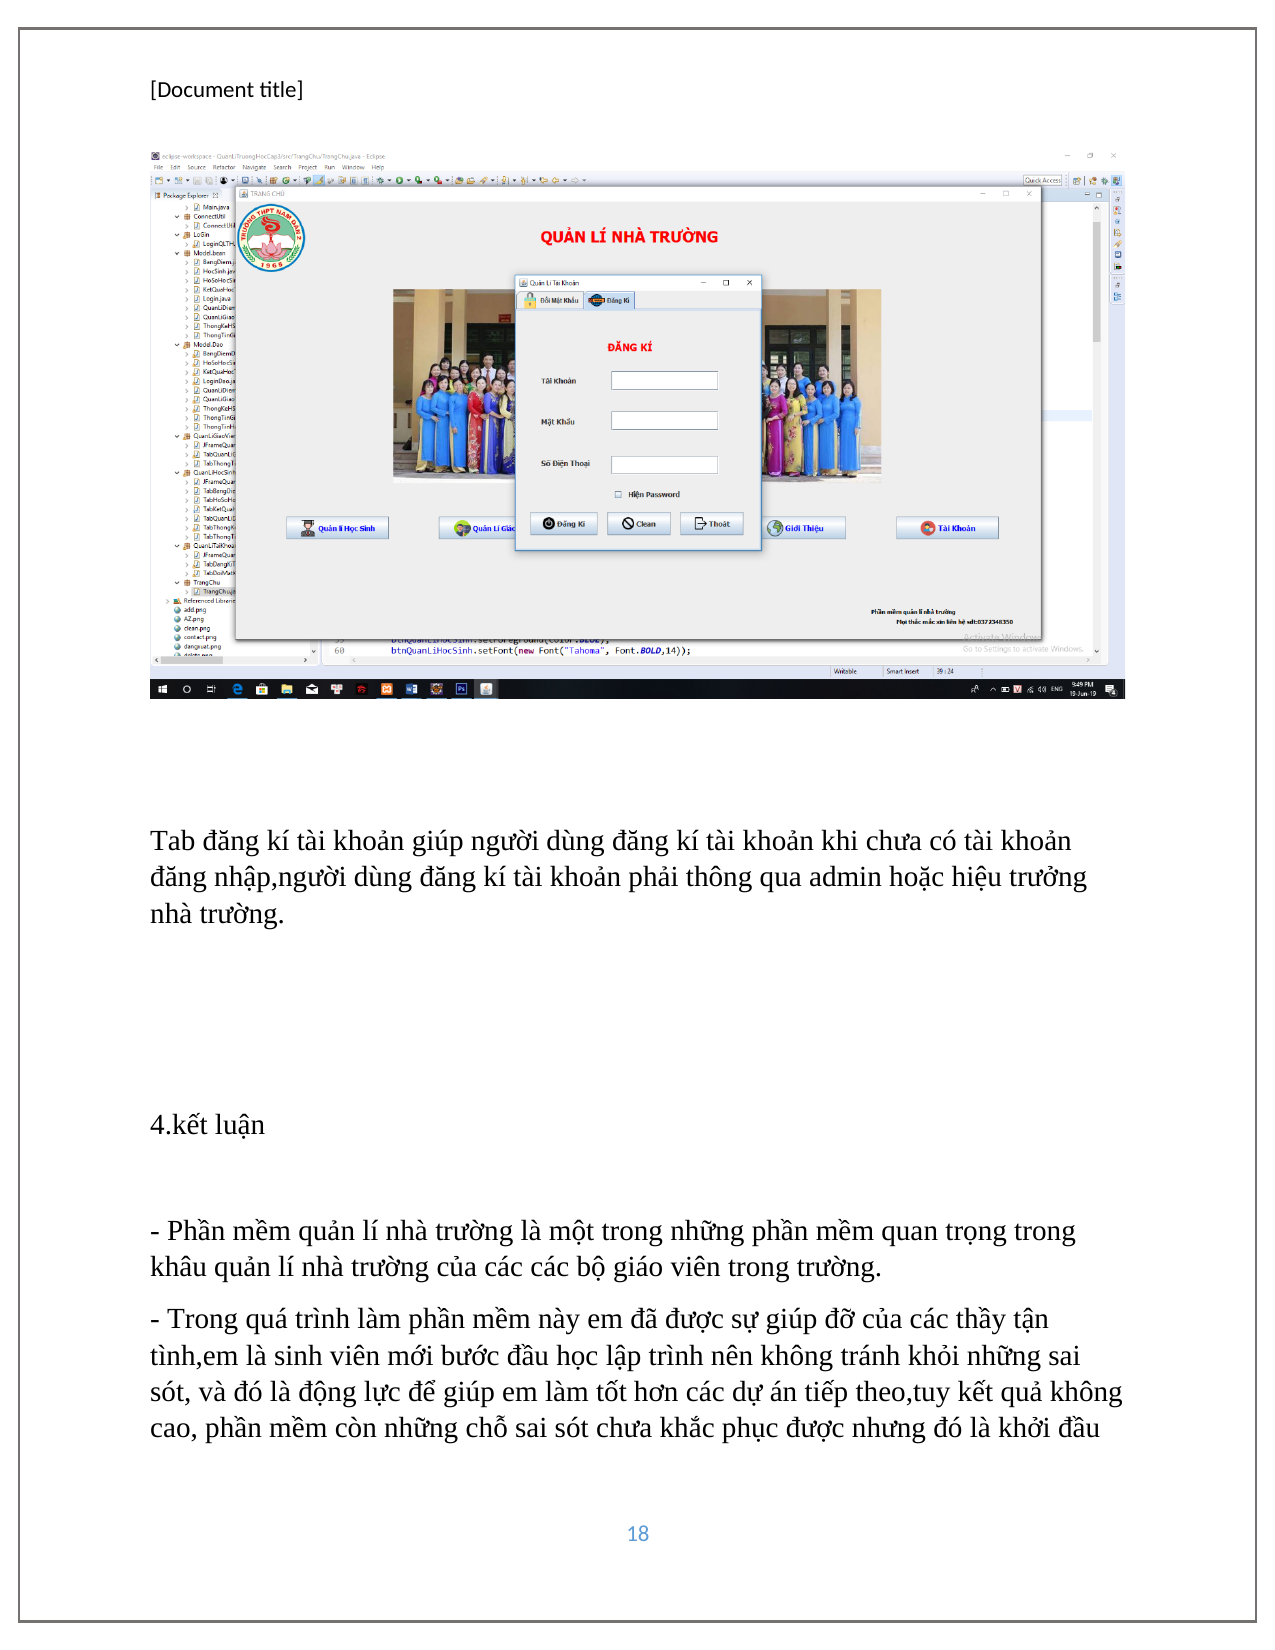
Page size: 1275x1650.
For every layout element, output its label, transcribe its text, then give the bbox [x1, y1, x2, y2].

picture [150, 150, 1125, 699]
text Tab đăng kí tài khoản giúp người dùng đăng kí tài khoản khi chưa có tài khoản đăng nhập,người dùng đăng kí tài khoản phải thông qua admin hoặc hiệu trưởng nhà trường. [150, 823, 1125, 929]
text - Phần mềm quản lí nhà trường là một trong những phần mềm quan trọng trong khâu quản lí nhà trường của các các bộ giáo viên trong trường. [150, 1213, 1125, 1282]
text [150, 1302, 1125, 1443]
text 4.kết luận [150, 1107, 1125, 1141]
